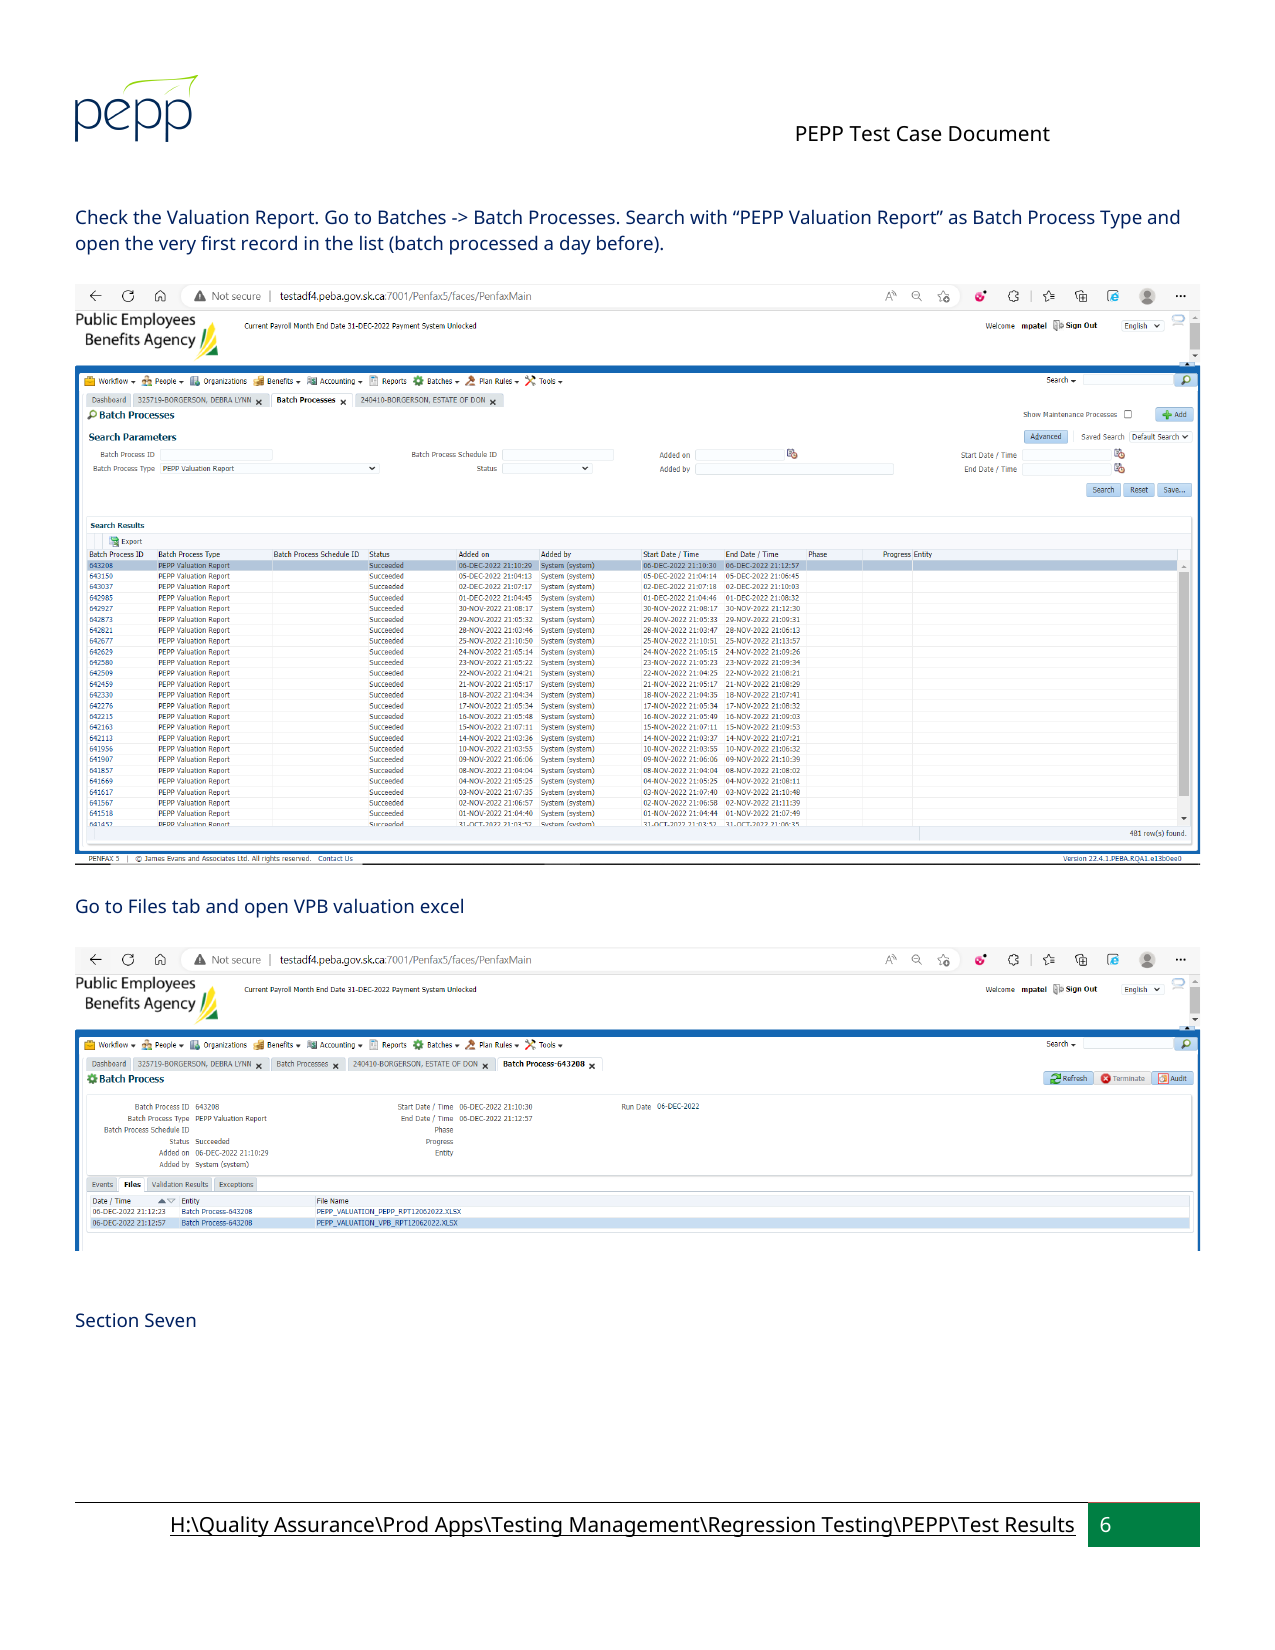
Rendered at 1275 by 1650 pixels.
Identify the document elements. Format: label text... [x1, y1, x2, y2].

text Check the Valuation Report. Go to Batches -> Batch Processes. Search with “PEPP Valuation Report” as Batch Process Type and open the very first record in the list (batch processed a day before). [75, 204, 1200, 256]
text Go to Files tab and open VPB valuation excel [75, 893, 1200, 919]
picture [75, 75, 199, 142]
picture [75, 284, 1200, 865]
picture [75, 947, 1200, 1251]
text Section Seven [75, 1307, 1200, 1333]
